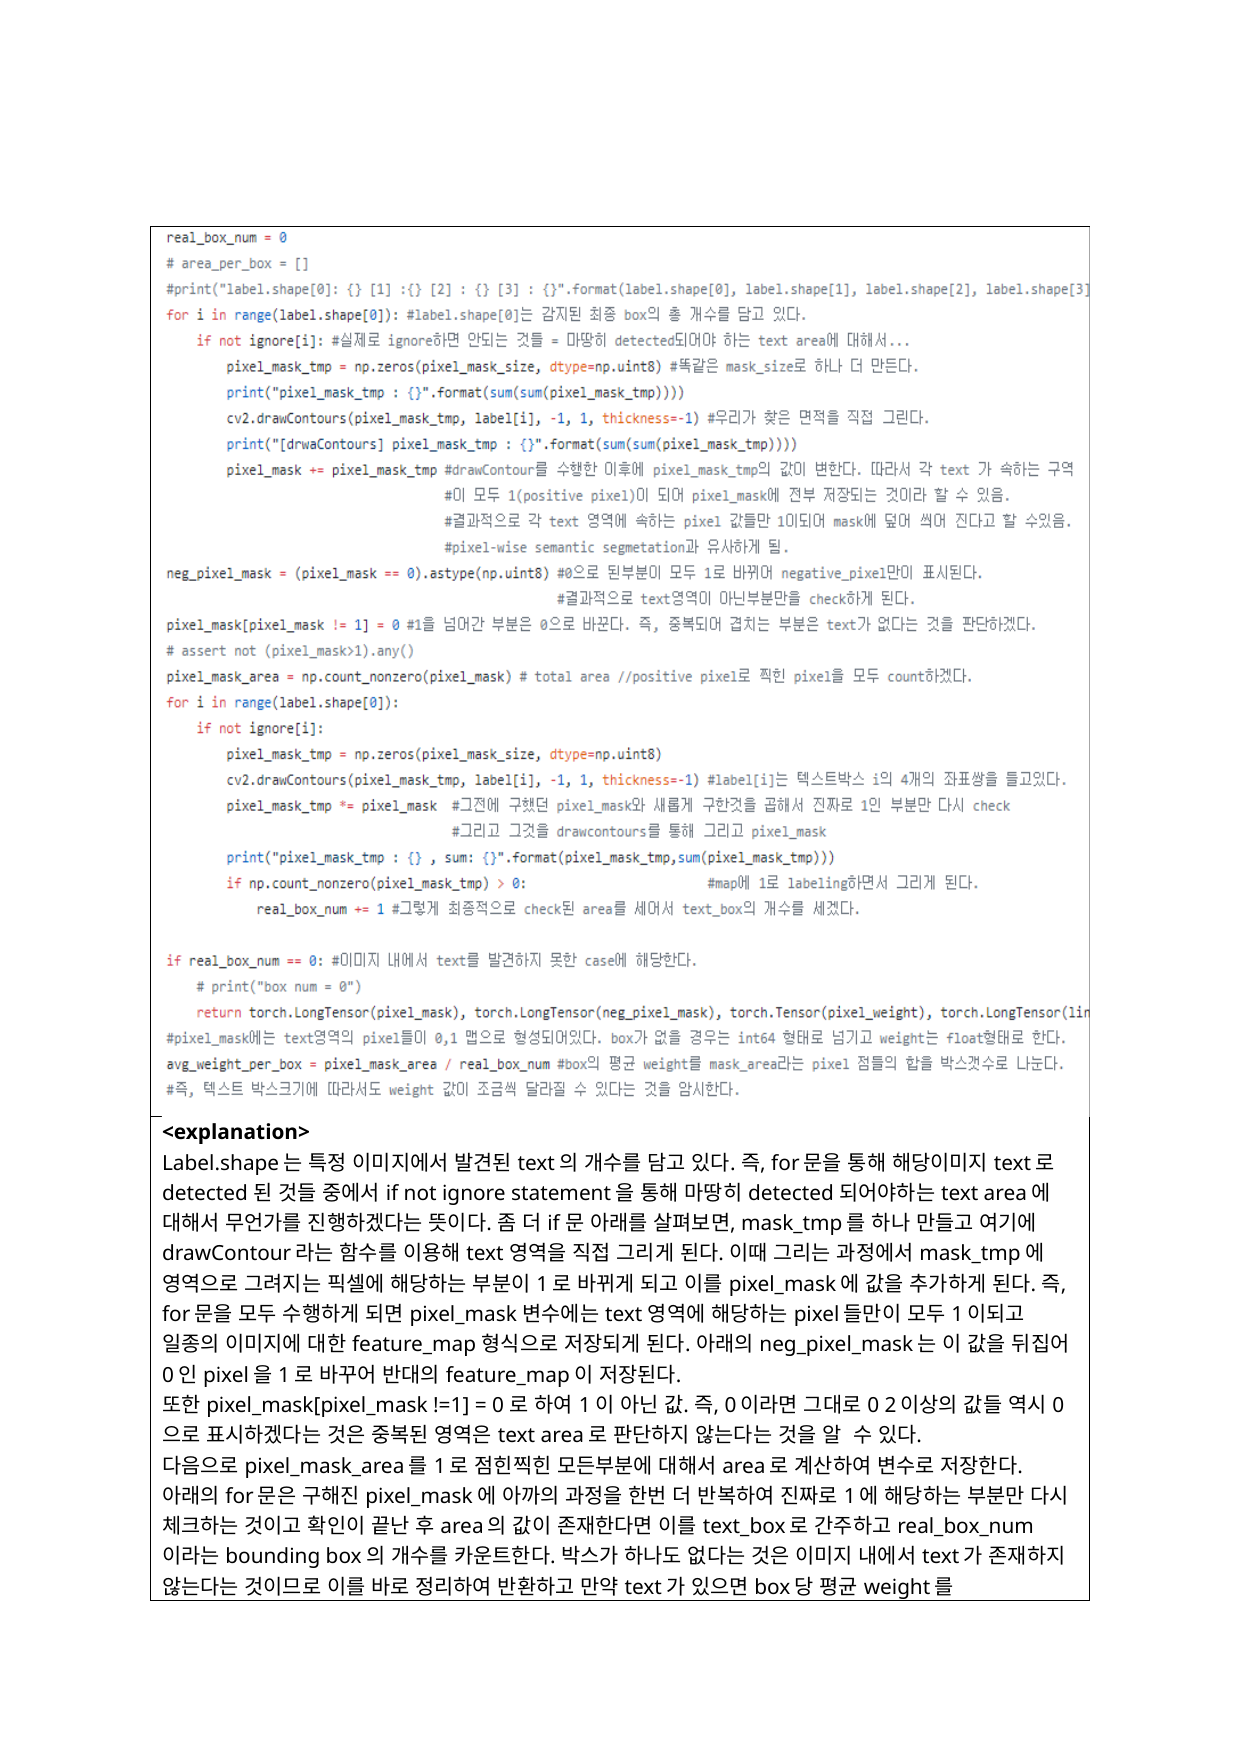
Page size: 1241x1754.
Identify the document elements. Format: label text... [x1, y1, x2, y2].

picture [161, 227, 1090, 1117]
table_header [151, 227, 161, 1116]
